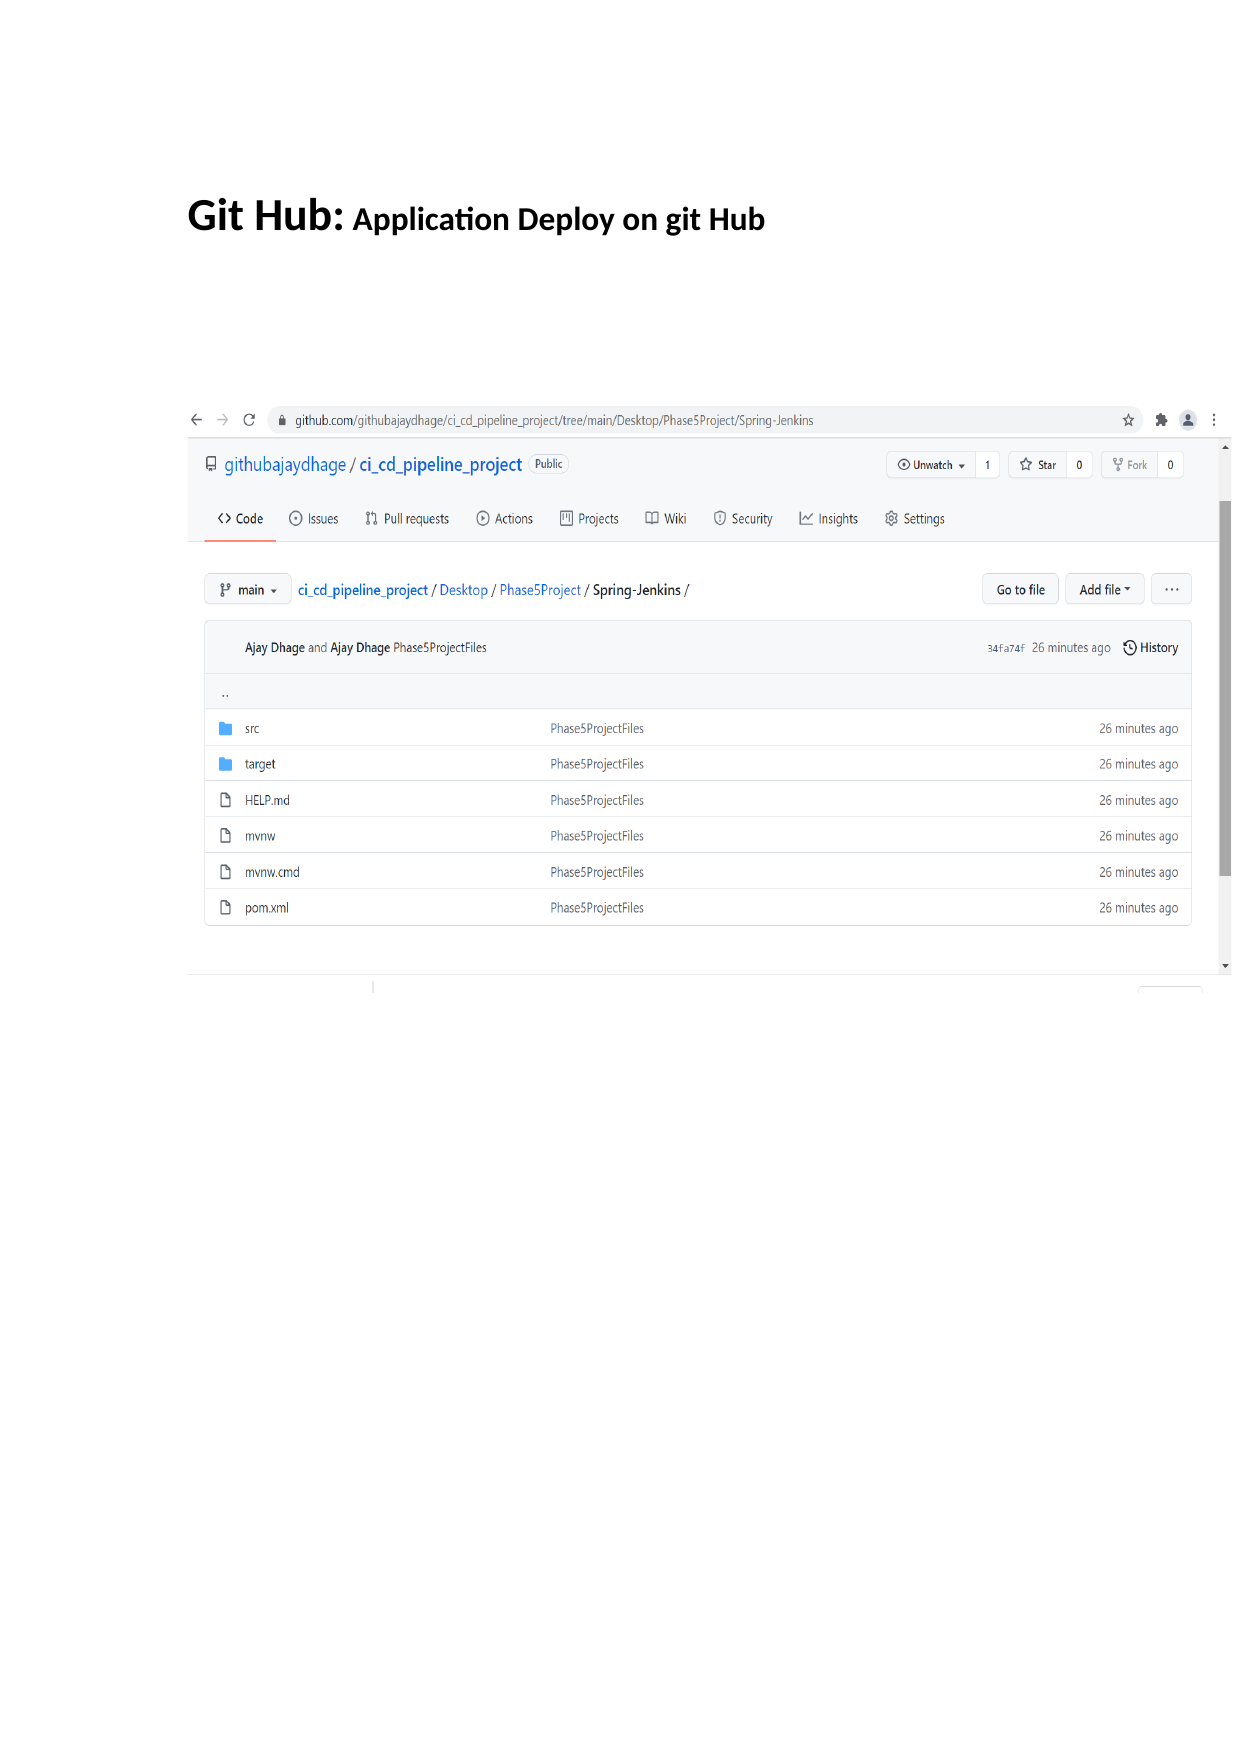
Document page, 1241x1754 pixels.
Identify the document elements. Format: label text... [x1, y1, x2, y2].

picture [187, 405, 1232, 993]
subtitle Git Hub: Application Deploy on git Hub [187, 185, 1053, 241]
